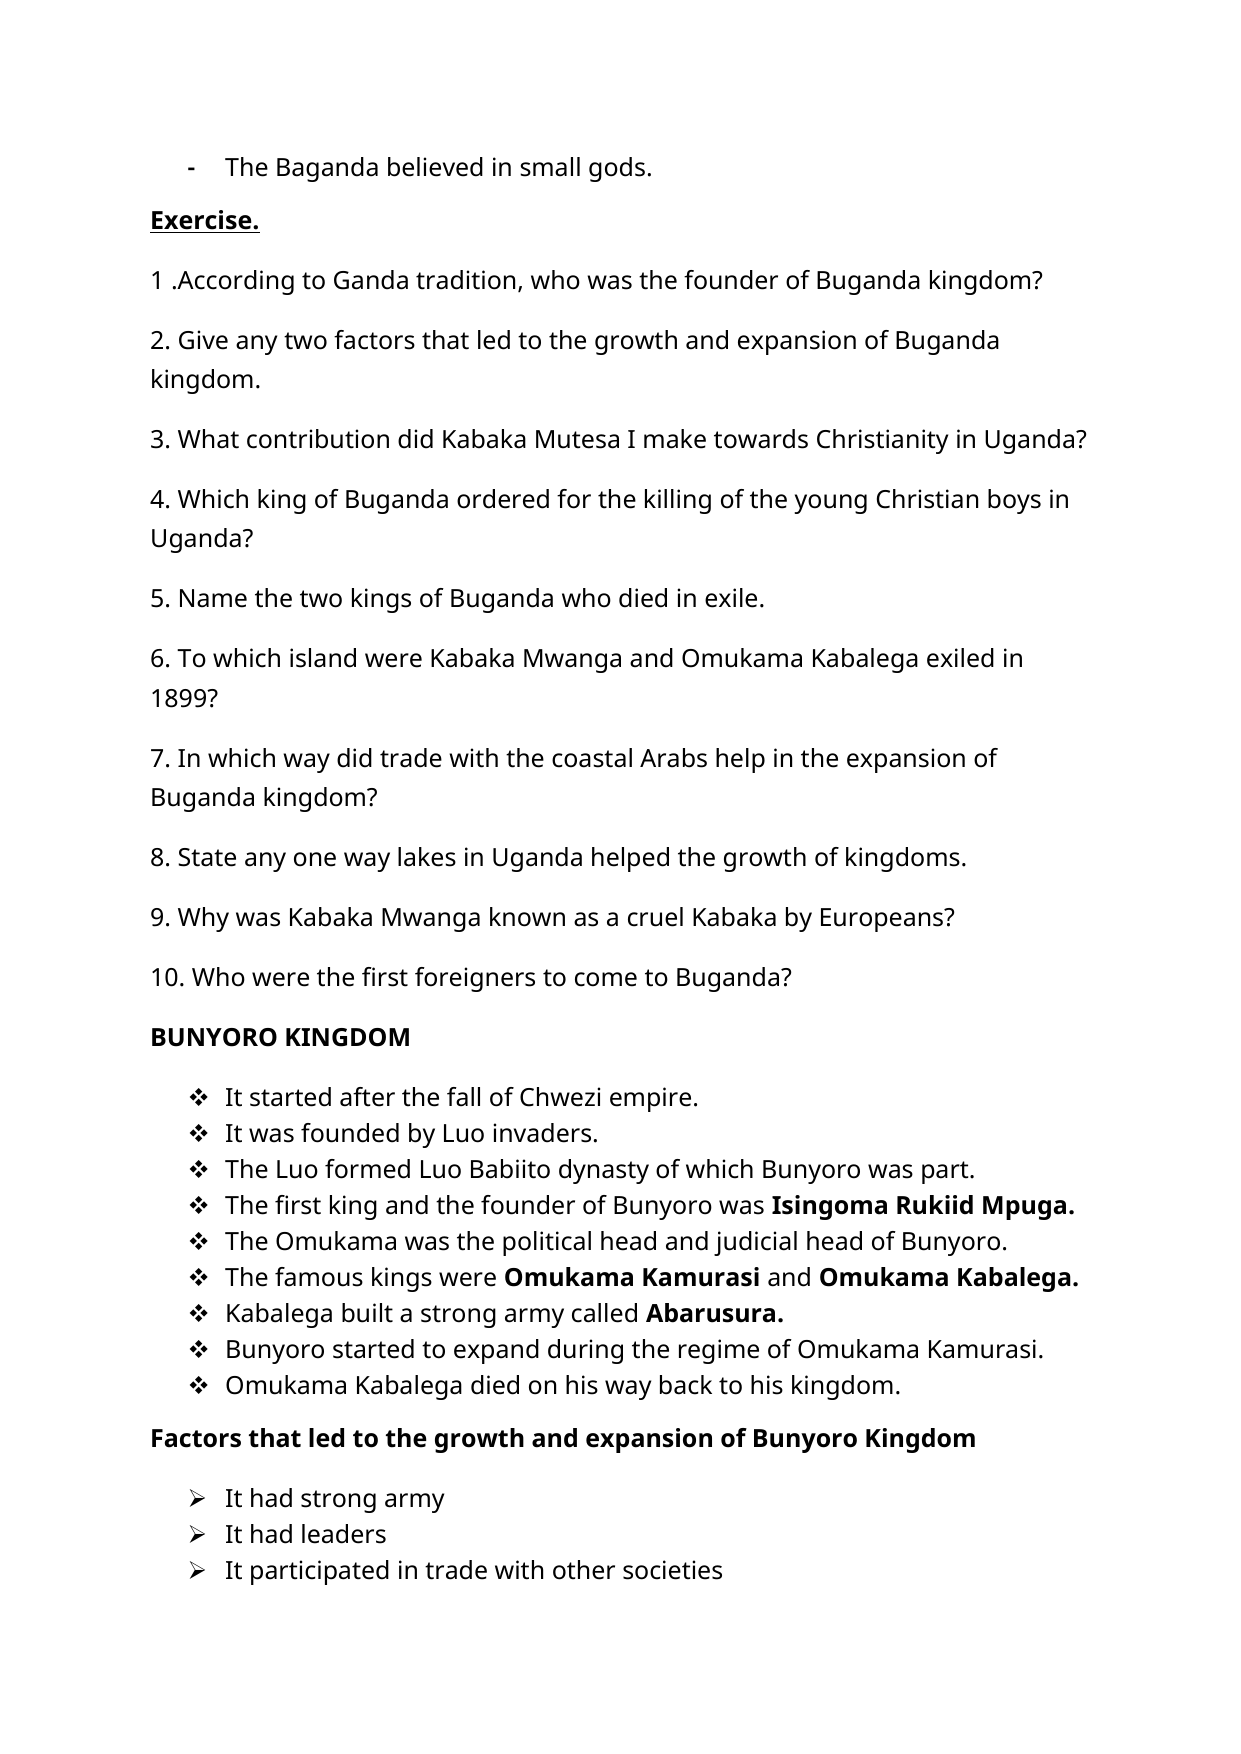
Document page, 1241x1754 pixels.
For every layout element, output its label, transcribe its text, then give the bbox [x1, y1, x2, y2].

text 9. Why was Kabaka Mwanga known as a cruel Kabaka by Europeans? [150, 899, 1090, 933]
text 10. Who were the first foreigners to come to Buganda? [150, 959, 1090, 993]
text 7. In which way did trade with the coastal Arabs help in the expansion of Buganda kingdom? [150, 740, 1090, 813]
list Bunyoro started to expand during the regime of Omukama Kamurasi. [187, 1332, 1090, 1366]
list The famous kings were Omukama Kamurasi and Omukama Kabalega. [187, 1259, 1090, 1294]
text 6. To which island were Kabaka Mwanga and Omukama Kabalega exiled in 1899? [150, 641, 1090, 714]
list It was founded by Luo invaders. [187, 1115, 1090, 1149]
text Factors that led to the growth and expansion of Bunyoro Kingdom [150, 1420, 1090, 1454]
text 2. Give any two factors that led to the growth and expansion of Buganda kingdom. [150, 323, 1090, 396]
list It had leaders [187, 1516, 1090, 1551]
list It participated in trade with other societies [187, 1552, 1090, 1587]
list The Omukama was the political head and judicial head of Bunyoro. [187, 1223, 1090, 1258]
text 5. Name the two kings of Buganda who died in exile. [150, 581, 1090, 615]
list The Baganda believed in small gods. [187, 150, 1090, 184]
list Omukama Kabalega died on his way back to his kingdom. [187, 1368, 1090, 1402]
list The first king and the founder of Bunyoro was Isingoma Rukiid Mpuga. [187, 1187, 1090, 1222]
list The Luo formed Luo Babiito dynasty of which Bunyoro was part. [187, 1151, 1090, 1186]
list It had strong army [187, 1480, 1090, 1514]
list Kabalega built a strong army called Abarusura. [187, 1296, 1090, 1330]
text Exercise. [150, 203, 1090, 237]
text 1 .According to Ganda tradition, who was the founder of Buganda kingdom? [150, 263, 1090, 297]
text 3. What contribution did Kabaka Mutesa I make towards Christianity in Uganda? [150, 422, 1090, 456]
text BUNYORO KINGDOM [150, 1019, 1090, 1053]
text 4. Which king of Buganda ordered for the killing of the young Christian boys in Uganda? [150, 482, 1090, 555]
list It started after the fall of Chwezi empire. [187, 1079, 1090, 1113]
text 8. State any one way lakes in Uganda helped the growth of kingdoms. [150, 839, 1090, 873]
